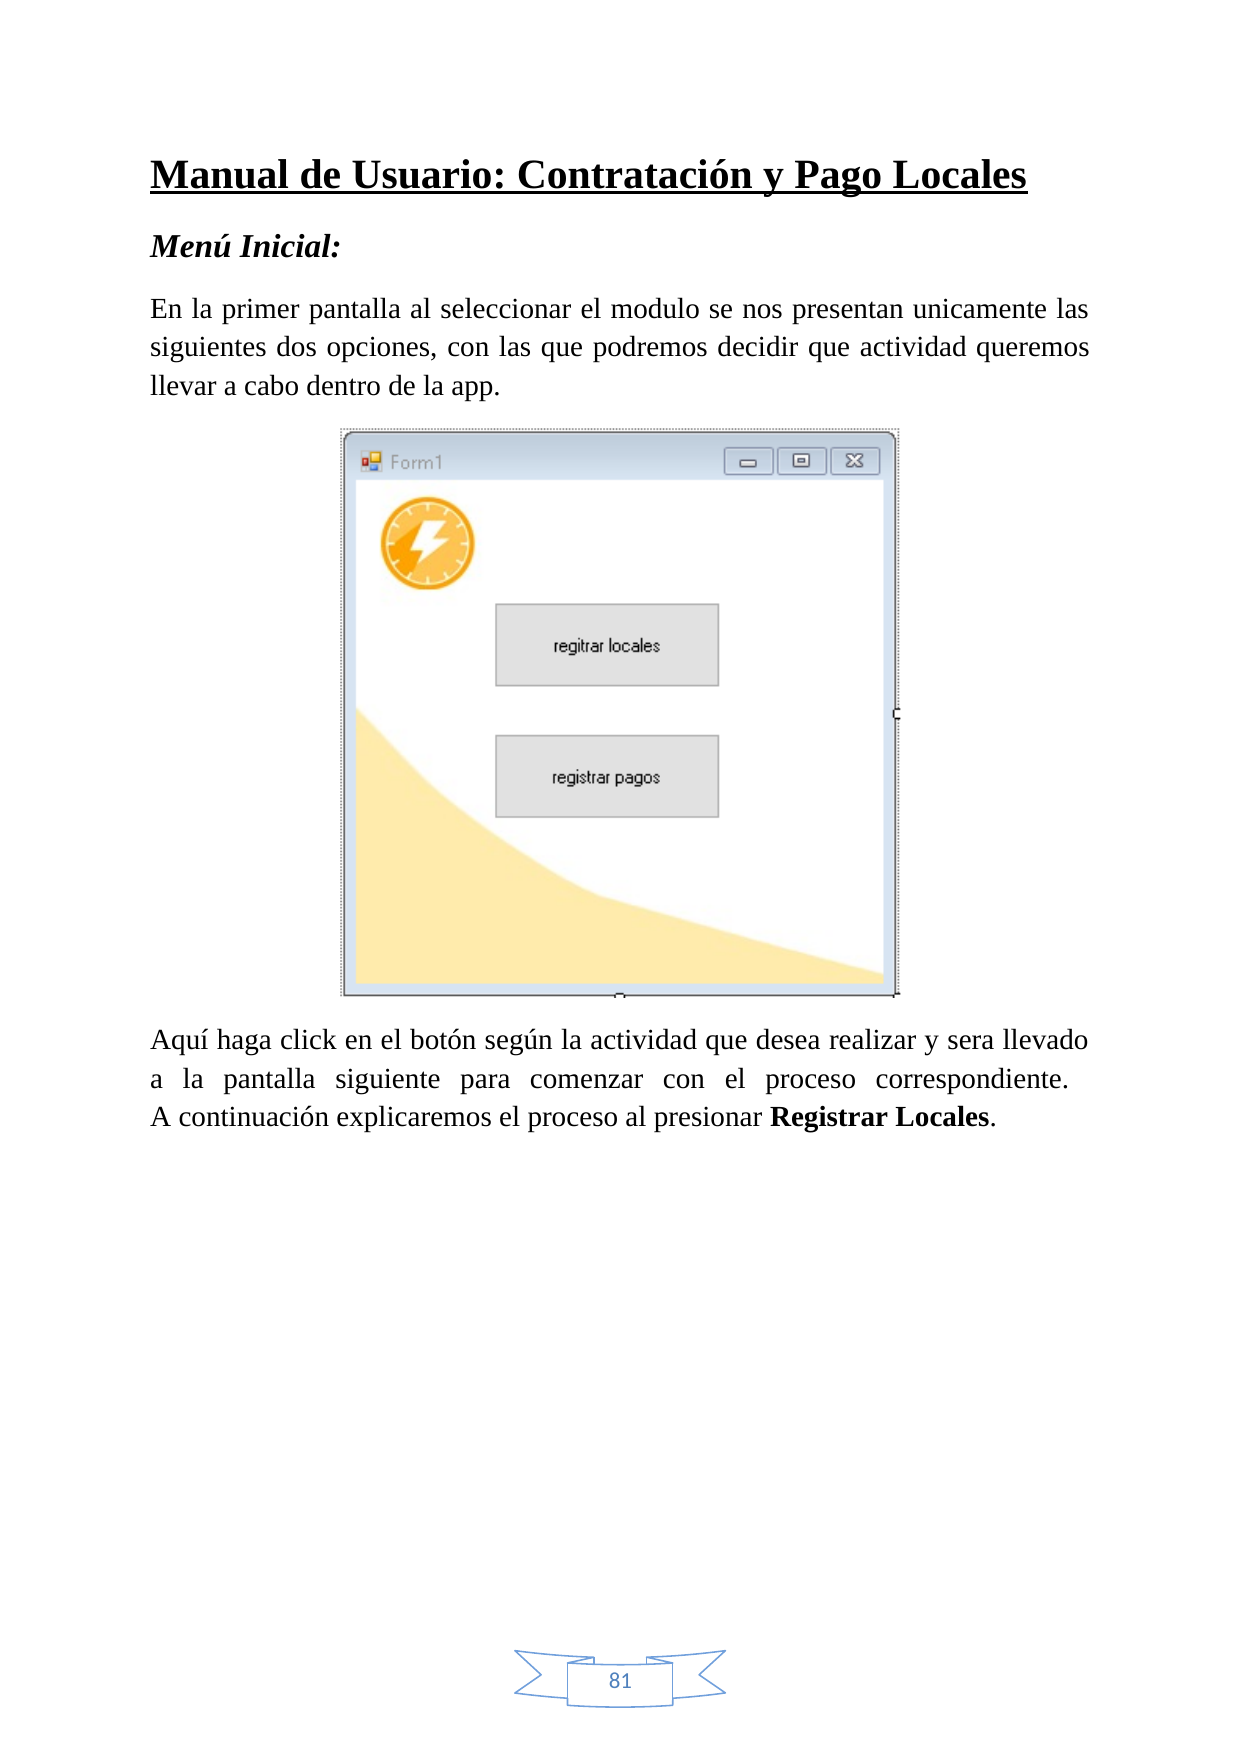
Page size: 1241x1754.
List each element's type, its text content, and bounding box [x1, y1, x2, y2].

text Aquí haga click en el botón según la actividad que desea realizar y sera llevado a la pantalla siguiente para comenzar con el proceso correspondiente. A continuación explicaremos el proceso al presionar Registrar Locales. [150, 1022, 1090, 1133]
text Menú Inicial: [150, 226, 1090, 264]
picture [339, 427, 901, 998]
text En la primer pantalla al seleccionar el modulo se nos presentan unicamente las siguientes dos opciones, con las que podremos decidir que actividad queremos llevar a cabo dentro de la app. [150, 291, 1090, 401]
text Manual de Usuario: Contratación y Pago Locales [150, 150, 1090, 198]
